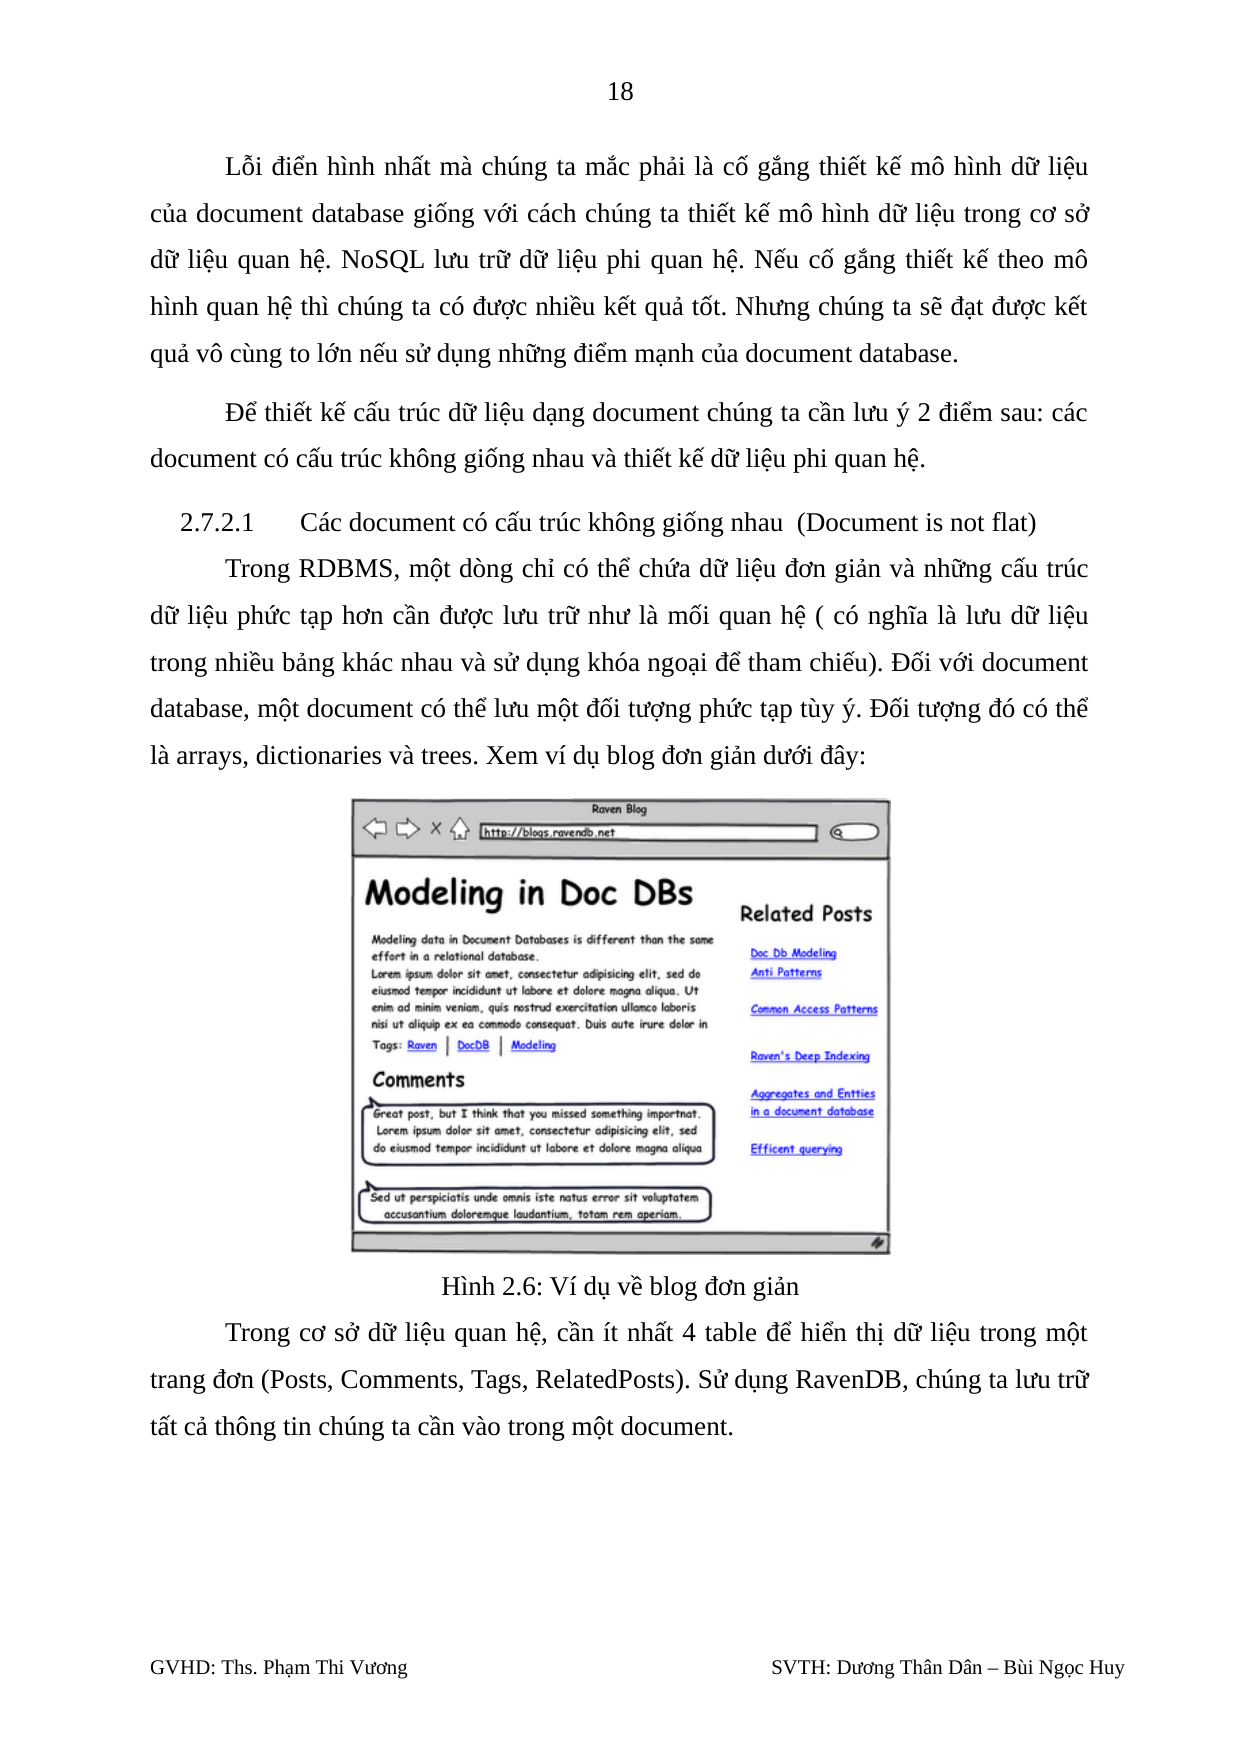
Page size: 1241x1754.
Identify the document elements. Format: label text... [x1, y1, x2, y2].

picture [349, 798, 891, 1255]
subtitle Các document có cấu trúc không giống nhau (Document is not flat) [180, 506, 1090, 537]
text Trong cơ sở dữ liệu quan hệ, cần ít nhất 4 table để hiển thị dữ liệu trong một trang đơn (Posts, Comments, Tags, RelatedPosts). Sử dụng RavenDB, chúng ta lưu trữ tất cả thông tin chúng ta cần vào trong một document. [150, 1317, 1090, 1441]
text Để thiết kế cấu trúc dữ liệu dạng document chúng ta cần lưu ý 2 điểm sau: các document có cấu trúc không giống nhau và thiết kế dữ liệu phi quan hệ. [150, 396, 1090, 474]
text Hình 2.6: Ví dụ về blog đơn giản [150, 1270, 1090, 1301]
text Lỗi điển hình nhất mà chúng ta mắc phải là cố gắng thiết kế mô hình dữ liệu của document database giống với cách chúng ta thiết kế mô hình dữ liệu trong cơ sở dữ liệu quan hệ. NoSQL lưu trữ dữ liệu phi quan hệ. Nếu cố gắng thiết kế theo mô hình quan hệ thì chúng ta có được nhiều kết quả tốt. Nhưng chúng ta sẽ đạt được kết quả vô cùng to lớn nếu sử dụng những điểm mạnh của document database. [150, 150, 1090, 368]
text Trong RDBMS, một dòng chỉ có thể chứa dữ liệu đơn giản và những cấu trúc dữ liệu phức tạp hơn cần được lưu trữ như là mối quan hệ ( có nghĩa là lưu dữ liệu trong nhiều bảng khác nhau và sử dụng khóa ngoại để tham chiếu). Đối với document database, một document có thể lưu một đối tượng phức tạp tùy ý. Đối tượng đó có thể là arrays, dictionaries và trees. Xem ví dụ blog đơn giản dưới đây: [150, 552, 1090, 770]
